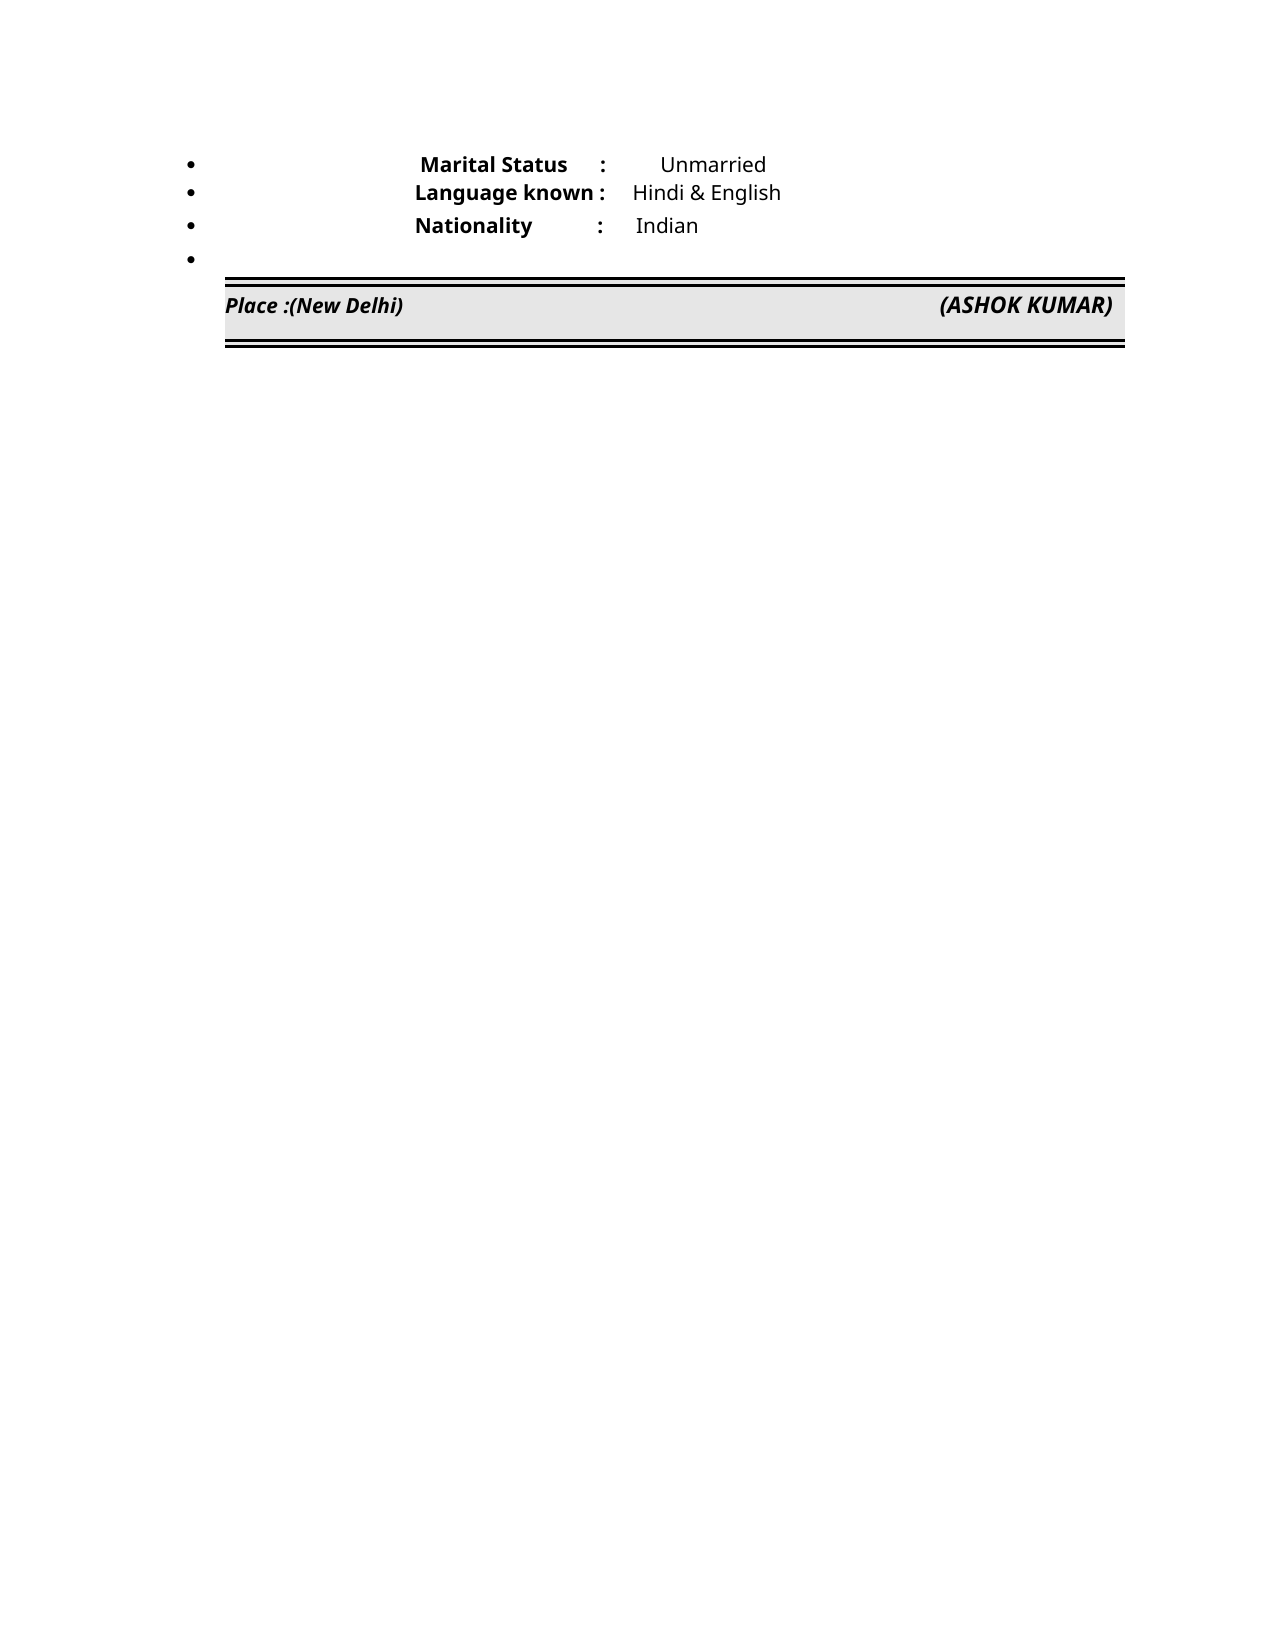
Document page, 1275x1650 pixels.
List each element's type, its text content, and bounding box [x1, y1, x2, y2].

list Marital Status : Unmarried [187, 150, 1125, 178]
text Place :(New Delhi) (ASHOK KUMAR) [225, 287, 1125, 339]
list Nationality : Indian [187, 211, 1125, 239]
list Language known : Hindi & English [187, 178, 1125, 207]
